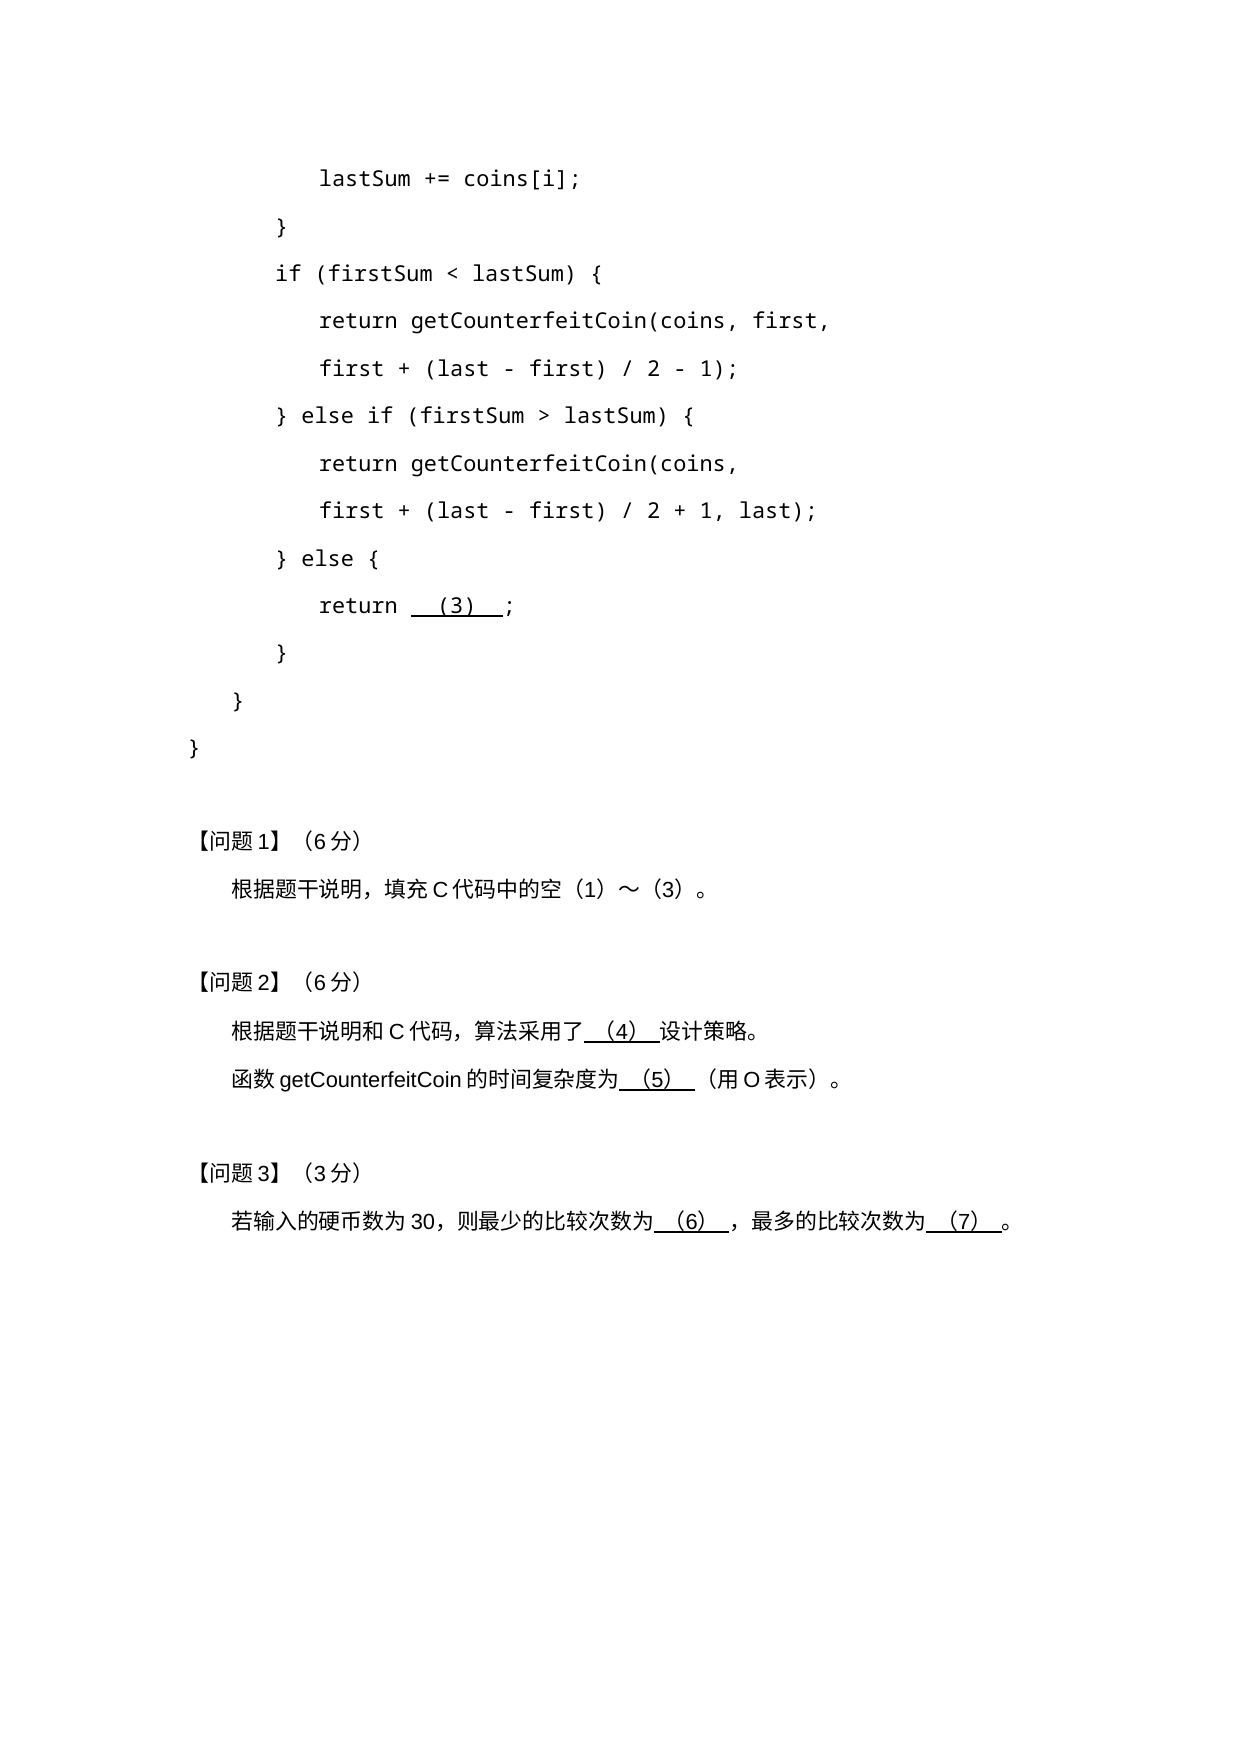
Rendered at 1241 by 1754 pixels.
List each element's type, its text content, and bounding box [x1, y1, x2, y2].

text 【问题3】（3分） [187, 1155, 1053, 1188]
text return getCounterfeitCoin(coins, [275, 446, 1053, 479]
text 根据题干说明和C代码，算法采用了 （4） 设计策略。 [187, 1013, 1053, 1046]
text 【问题1】（6分） [187, 823, 1053, 856]
text } [187, 683, 1053, 716]
text } else { [231, 541, 1053, 574]
text 【问题2】（6分） [187, 965, 1053, 997]
text } [231, 636, 1053, 668]
text 根据题干说明，填充C代码中的空（1）〜（3）。 [187, 872, 1053, 904]
text lastSum += coins[i]; [275, 162, 1053, 194]
text } [187, 731, 1053, 763]
text } [231, 209, 1053, 242]
text return getCounterfeitCoin(coins, first, [275, 304, 1053, 337]
text first + (last - first) / 2 - 1); [275, 352, 1053, 384]
text } else if (firstSum > lastSum) { [231, 399, 1053, 431]
text first + (last - first) / 2 + 1, last); [275, 494, 1053, 526]
text return (3) ; [275, 588, 1053, 621]
text 若输入的硬币数为30，则最少的比较次数为 （6） ，最多的比较次数为 （7） 。 [187, 1203, 1053, 1236]
text if (firstSum < lastSum) { [231, 257, 1053, 289]
text 函数getCounterfeitCoin的时间复杂度为 （5） （用O表示）。 [187, 1062, 1053, 1094]
